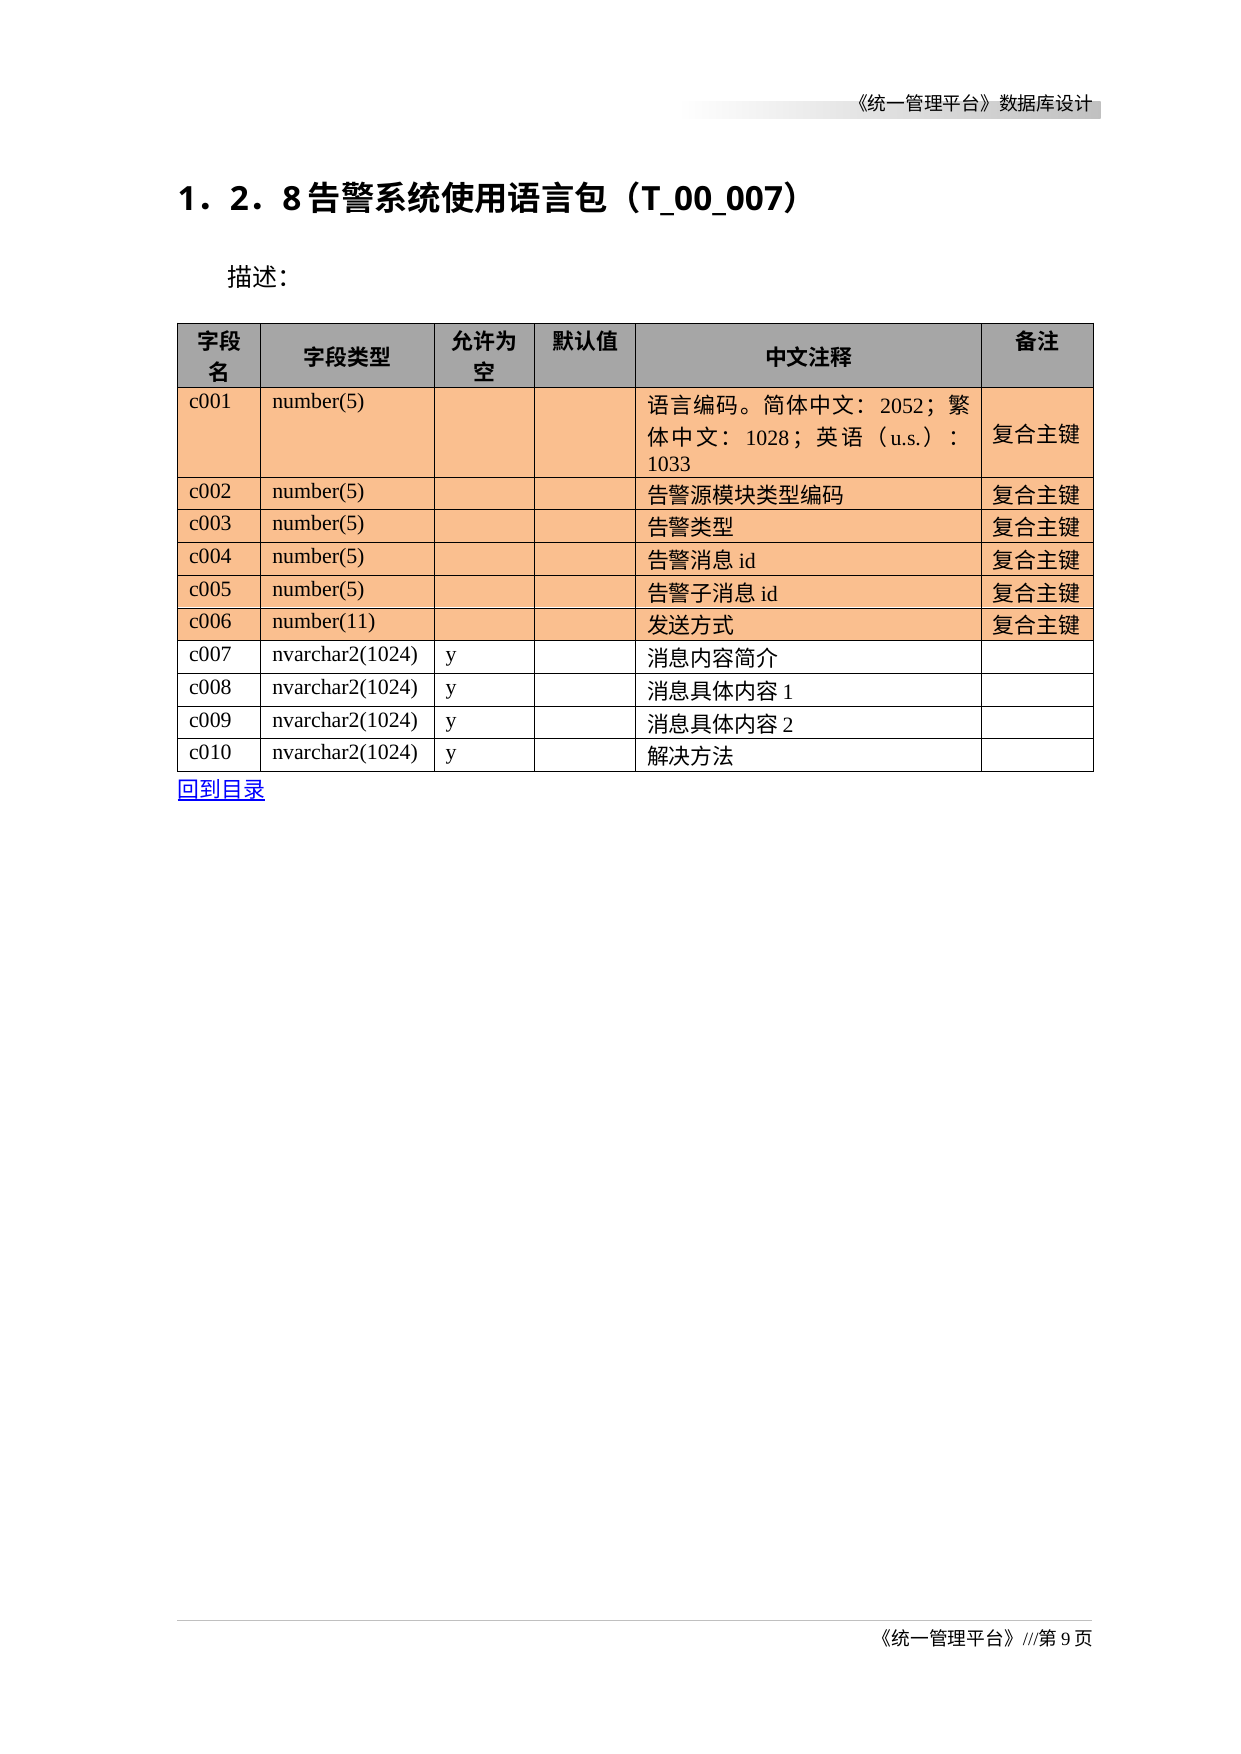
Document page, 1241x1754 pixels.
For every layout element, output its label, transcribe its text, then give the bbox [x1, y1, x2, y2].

table_cell number(5) [261, 543, 434, 575]
table_cell number(5) [261, 388, 434, 477]
table_cell [535, 707, 635, 738]
table_cell 告警类型 [636, 510, 981, 542]
table_header 字段名 [178, 324, 260, 387]
table_cell 消息具体内容1 [636, 674, 981, 706]
table_cell [535, 609, 635, 640]
table_cell y [435, 707, 534, 738]
table_cell c005 [178, 576, 260, 607]
table_cell [435, 478, 534, 509]
table_cell c006 [178, 609, 260, 640]
table_cell [535, 576, 635, 607]
table_cell [435, 609, 534, 640]
table_header 中文注释 [636, 324, 981, 387]
text 描述： [177, 258, 1092, 294]
table_cell [435, 510, 534, 542]
table_cell number(11) [261, 609, 434, 640]
subtitle 1．2．8告警系统使用语言包（T_00_007） [177, 172, 1092, 221]
table_cell number(5) [261, 510, 434, 542]
table_cell 解决方法 [636, 739, 981, 771]
table_cell [435, 388, 534, 477]
table_header 字段类型 [261, 324, 434, 387]
table_cell [982, 674, 1093, 706]
table_header 默认值 [535, 324, 635, 387]
table_cell [535, 543, 635, 575]
table_cell 告警子消息id [636, 576, 981, 607]
table_cell 发送方式 [636, 609, 981, 640]
table_cell nvarchar2(1024) [261, 707, 434, 738]
table_cell c003 [178, 510, 260, 542]
table_cell nvarchar2(1024) [261, 641, 434, 673]
table_cell 告警消息id [636, 543, 981, 575]
table_cell [535, 739, 635, 771]
table_header 允许为空 [435, 324, 534, 387]
table_cell [535, 478, 635, 509]
table_cell 复合主键 [982, 576, 1093, 607]
table_cell 告警源模块类型编码 [636, 478, 981, 509]
table_cell 消息具体内容2 [636, 707, 981, 738]
table_header 备注 [982, 324, 1093, 387]
table_cell number(5) [261, 576, 434, 607]
table_cell nvarchar2(1024) [261, 739, 434, 771]
table_cell y [435, 739, 534, 771]
table_cell [982, 707, 1093, 738]
table_cell nvarchar2(1024) [261, 674, 434, 706]
table_cell [535, 388, 635, 477]
table_cell 复合主键 [982, 388, 1093, 477]
table_cell 语言编码。简体中文：2052；繁体中文：1028；英语（u.s.）：1033 [636, 388, 981, 477]
table_cell [535, 674, 635, 706]
table_cell 复合主键 [982, 510, 1093, 542]
table_cell number(5) [261, 478, 434, 509]
table_cell c002 [178, 478, 260, 509]
table_cell 复合主键 [982, 478, 1093, 509]
table_cell [435, 576, 534, 607]
table_cell y [435, 641, 534, 673]
table_cell c004 [178, 543, 260, 575]
table_cell [435, 543, 534, 575]
table_cell c007 [178, 641, 260, 673]
table_cell 消息内容简介 [636, 641, 981, 673]
table_cell c008 [178, 674, 260, 706]
text 回到目录 [177, 772, 1092, 804]
table_cell 复合主键 [982, 543, 1093, 575]
table_cell 复合主键 [982, 609, 1093, 640]
table_cell c009 [178, 707, 260, 738]
table_cell [982, 739, 1093, 771]
table_cell c010 [178, 739, 260, 771]
table_cell [535, 510, 635, 542]
table_cell [535, 641, 635, 673]
table_cell [982, 641, 1093, 673]
table_cell y [435, 674, 534, 706]
table_cell c001 [178, 388, 260, 477]
